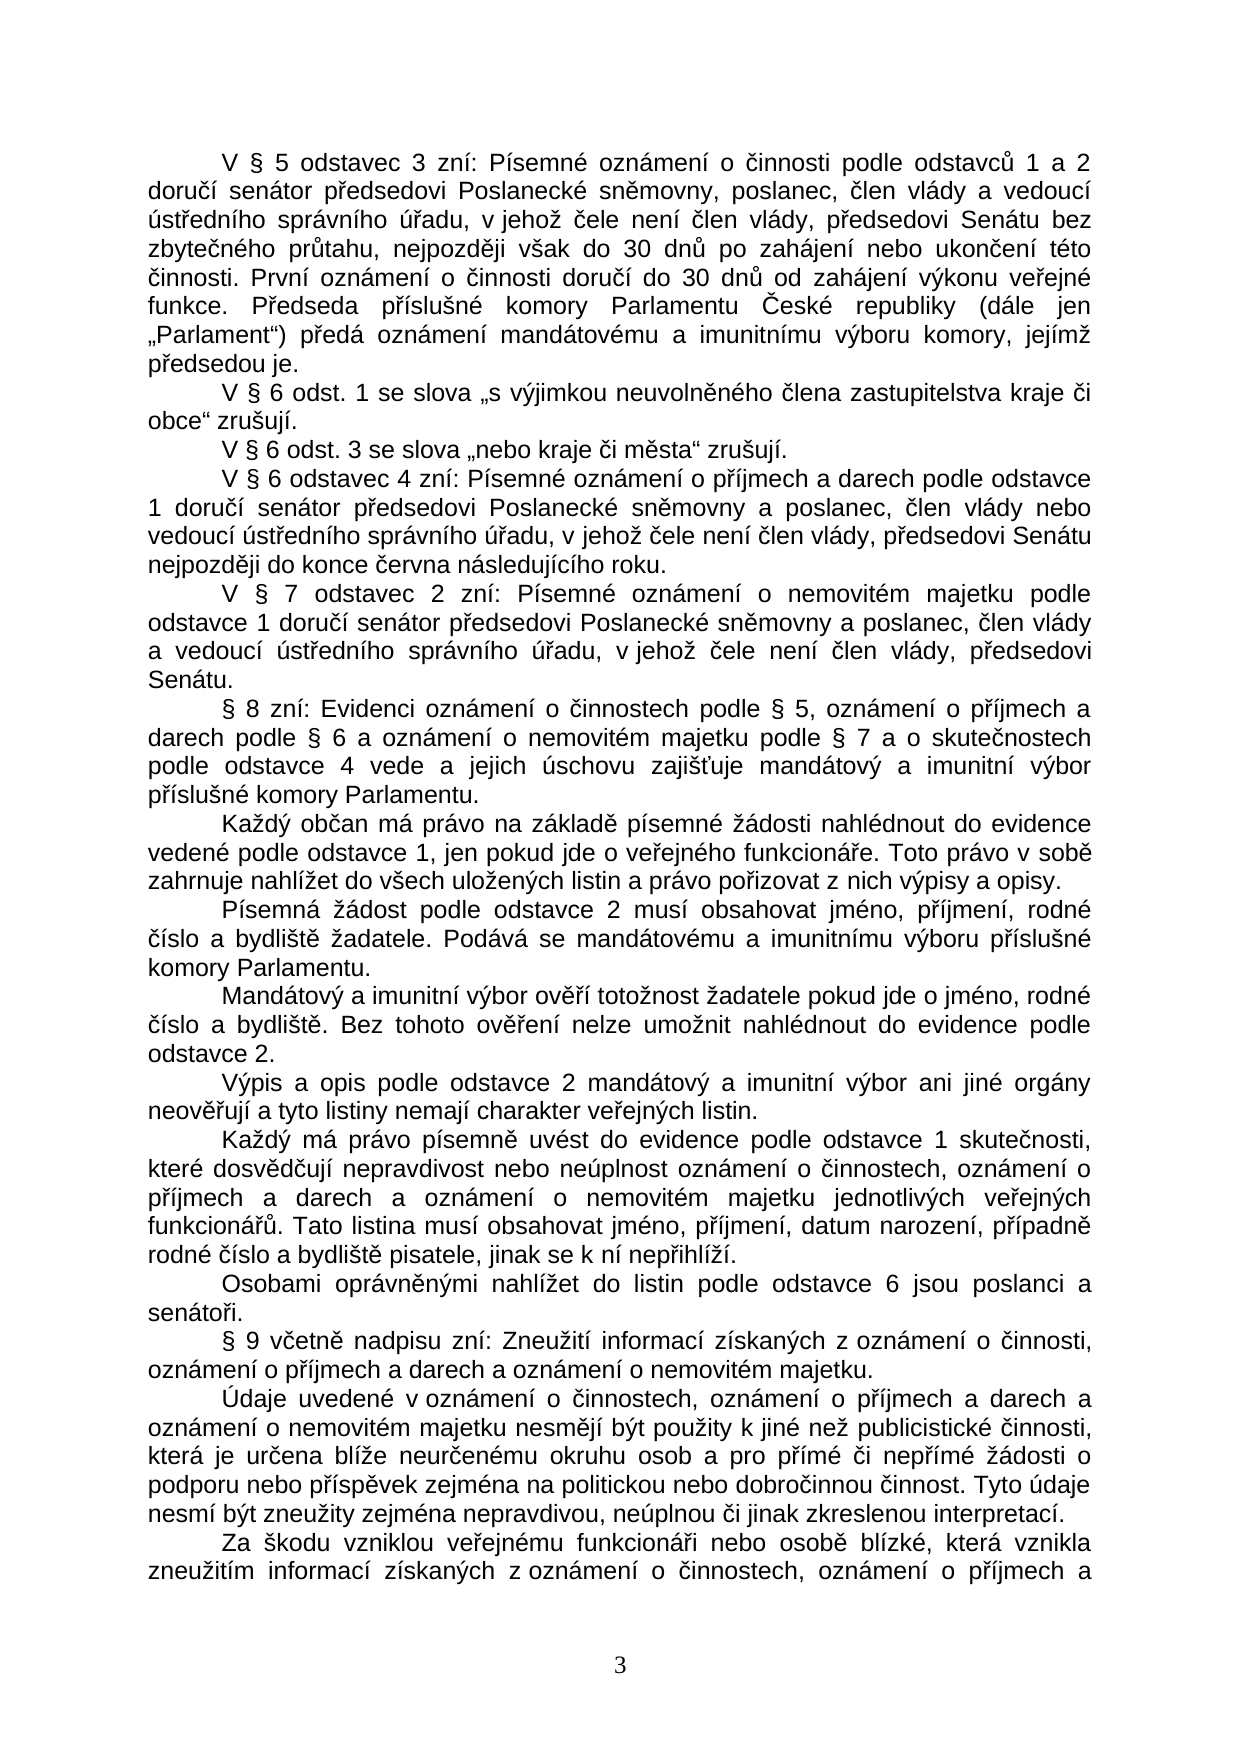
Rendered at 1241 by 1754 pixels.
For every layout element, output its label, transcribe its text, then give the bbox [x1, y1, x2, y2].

text V § 5 odstavec 3 zní: Písemné oznámení o činnosti podle odstavců 1 a 2 doručí senátor předsedovi Poslanecké sněmovny, poslanec, člen vlády a vedoucí ústředního správního úřadu, v jehož čele není člen vlády, předsedovi Senátu bez zbytečného průtahu, nejpozději však do 30 dnů po zahájení nebo ukončení této činnosti. První oznámení o činnosti doručí do 30 dnů od zahájení výkonu veřejné funkce. Předseda příslušné komory Parlamentu České republiky (dále jen „Parlament“) předá oznámení mandátovému a imunitnímu výboru komory, jejímž předsedou je. [148, 148, 1093, 378]
text Osobami oprávněnými nahlížet do listin podle odstavce 6 jsou poslanci a senátoři. [148, 1269, 1093, 1326]
text V § 6 odst. 3 se slova „nebo kraje či města“ zrušují. [148, 435, 1093, 464]
text V § 6 odst. 1 se slova „s výjimkou neuvolněného člena zastupitelstva kraje či obce“ zrušují. [148, 378, 1093, 435]
text Každý má právo písemně uvést do evidence podle odstavce 1 skutečnosti, které dosvědčují nepravdivost nebo neúplnost oznámení o činnostech, oznámení o příjmech a darech a oznámení o nemovitém majetku jednotlivých veřejných funkcionářů. Tato listina musí obsahovat jméno, příjmení, datum narození, případně rodné číslo a bydliště pisatele, jinak se k ní nepřihlíží. [148, 1125, 1093, 1269]
text V § 6 odstavec 4 zní: Písemné oznámení o příjmech a darech podle odstavce 1 doručí senátor předsedovi Poslanecké sněmovny a poslanec, člen vlády nebo vedoucí ústředního správního úřadu, v jehož čele není člen vlády, předsedovi Senátu nejpozději do konce června následujícího roku. [148, 464, 1093, 579]
text § 8 zní: Evidenci oznámení o činnostech podle § 5, oznámení o příjmech a darech podle § 6 a oznámení o nemovitém majetku podle § 7 a o skutečnostech podle odstavce 4 vede a jejich úschovu zajišťuje mandátový a imunitní výbor příslušné komory Parlamentu. [148, 694, 1093, 809]
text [148, 1528, 1093, 1585]
text § 9 včetně nadpisu zní: Zneužití informací získaných z oznámení o činnosti, oznámení o příjmech a darech a oznámení o nemovitém majetku. [148, 1326, 1093, 1384]
text Údaje uvedené v oznámení o činnostech, oznámení o příjmech a darech a oznámení o nemovitém majetku nesmějí být použity k jiné než publicistické činnosti, která je určena blíže neurčenému okruhu osob a pro přímé či nepřímé žádosti o podporu nebo příspěvek zejména na politickou nebo dobročinnou činnost. Tyto údaje nesmí být zneužity zejména nepravdivou, neúplnou či jinak zkreslenou interpretací. [148, 1384, 1093, 1528]
text Písemná žádost podle odstavce 2 musí obsahovat jméno, příjmení, rodné číslo a bydliště žadatele. Podává se mandátovému a imunitnímu výboru příslušné komory Parlamentu. [148, 895, 1093, 981]
text Výpis a opis podle odstavce 2 mandátový a imunitní výbor ani jiné orgány neověřují a tyto listiny nemají charakter veřejných listin. [148, 1068, 1093, 1125]
text Mandátový a imunitní výbor ověří totožnost žadatele pokud jde o jméno, rodné číslo a bydliště. Bez tohoto ověření nelze umožnit nahlédnout do evidence podle odstavce 2. [148, 981, 1093, 1068]
text V § 7 odstavec 2 zní: Písemné oznámení o nemovitém majetku podle odstavce 1 doručí senátor předsedovi Poslanecké sněmovny a poslanec, člen vlády a vedoucí ústředního správního úřadu, v jehož čele není člen vlády, předsedovi Senátu. [148, 579, 1093, 694]
text Každý občan má právo na základě písemné žádosti nahlédnout do evidence vedené podle odstavce 1, jen pokud jde o veřejného funkcionáře. Toto právo v sobě zahrnuje nahlížet do všech uložených listin a právo pořizovat z nich výpisy a opisy. [148, 809, 1093, 895]
